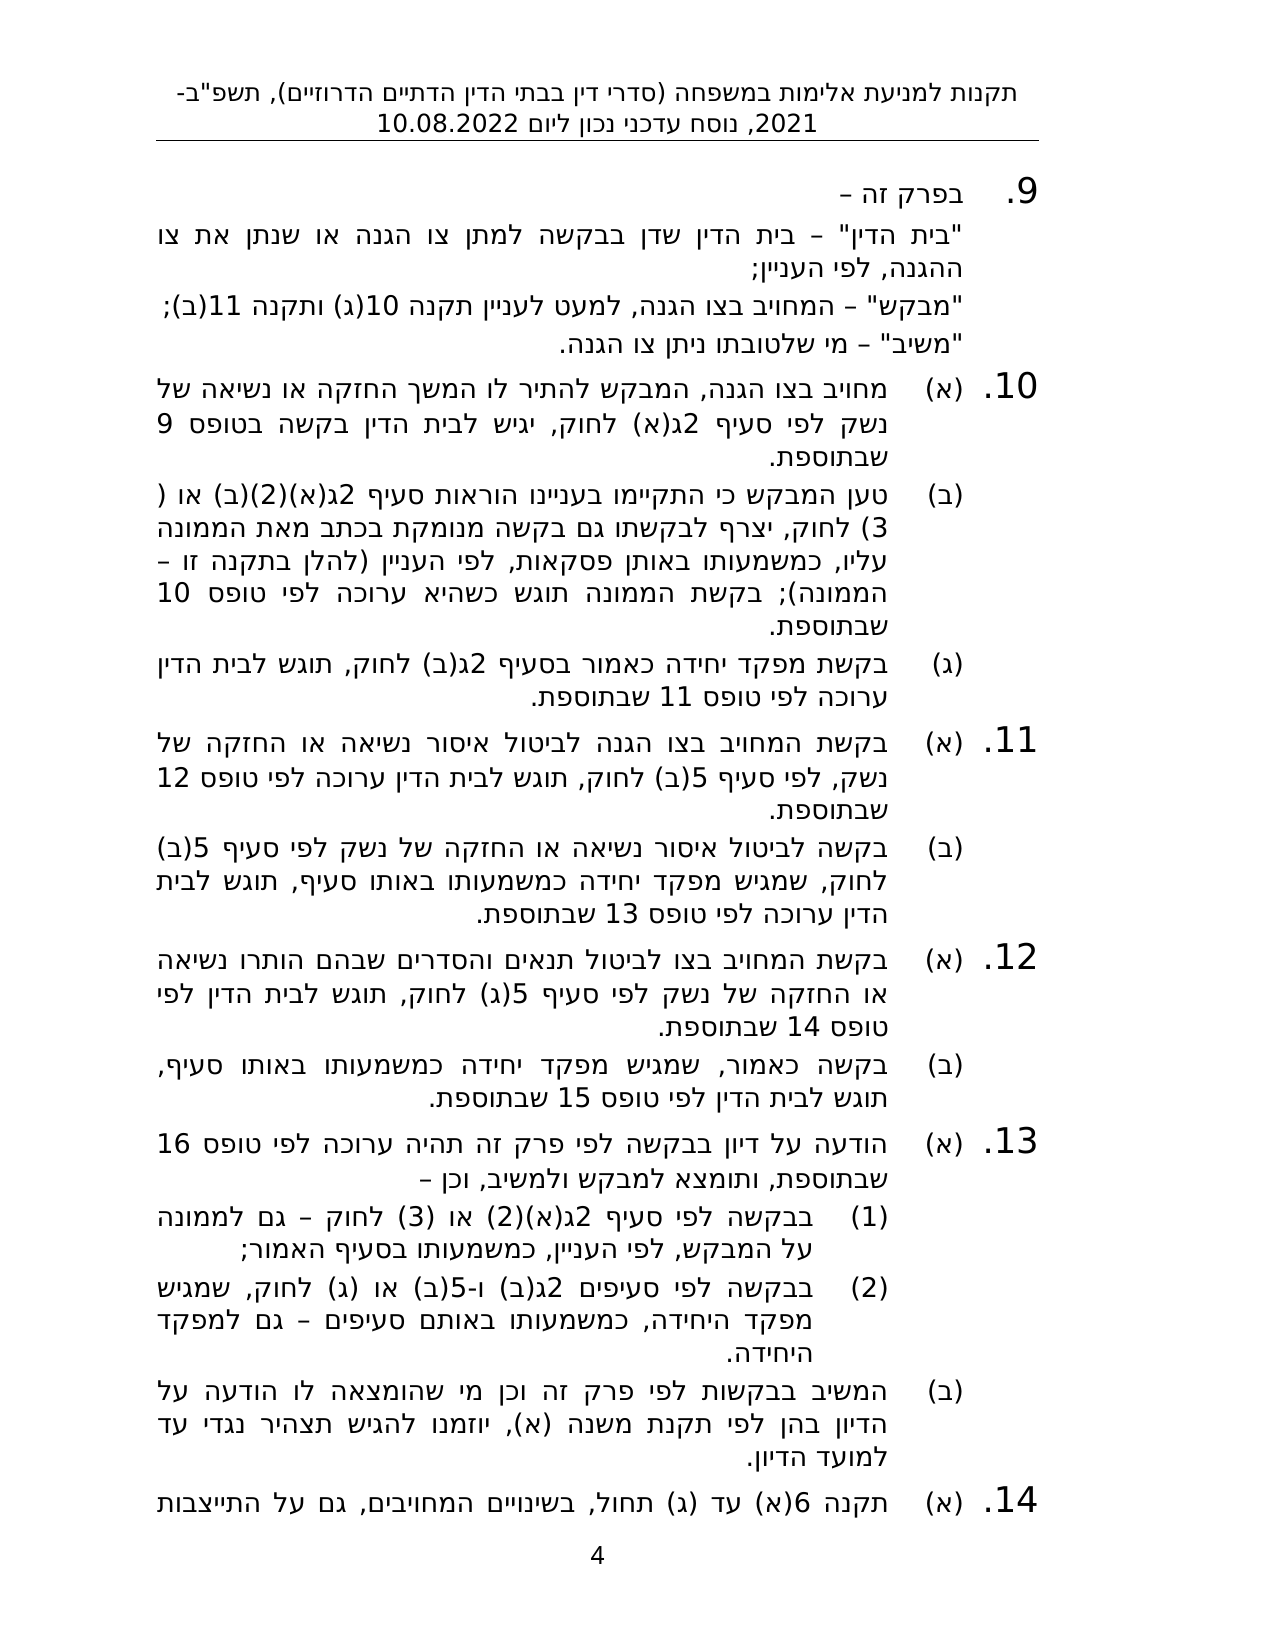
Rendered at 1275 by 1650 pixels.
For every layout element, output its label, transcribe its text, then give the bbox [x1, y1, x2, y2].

text 11. (א) בקשת המחויב בצו הגנה לביטול איסור נשיאה או החזקה של נשק, לפי סעיף 5(ב) לחוק, תוגש לבית הדין ערוכה לפי טופס 12 שבתוספת. [156, 836, 1039, 943]
text "מבקש" – המחויב בצו הגנה, למעט לעניין תקנה 10(ג) ותקנה 11(ב); [156, 406, 964, 438]
text (ג) בקשת מפקד יחידה כאמור בסעיף 2ג(ב) לחוק, תוגש לבית הדין ערוכה לפי טופס 11 שבתוספת. [156, 765, 964, 829]
text (2) בבקשה לפי סעיפים 2ג(ב) ו-5(ב) או (ג) לחוק, שמגיש מפקד היחידה, כמשמעותו באותם סעיפים – גם למפקד היחידה. [156, 1388, 889, 1486]
text "בית הדין" – בית הדין שדן בבקשה למתן צו הגנה או שנתן את צו ההגנה, לפי העניין; [156, 336, 964, 400]
text (ב) בקשה כאמור, שמגיש מפקד יחידה כמשמעותו באותו סעיף, תוגש לבית הדין לפי טופס 15 שבתוספת. [156, 1166, 964, 1231]
text (1) בבקשה לפי סעיף 2ג(א)(2) או (3) לחוק – גם לממונה על המבקש, לפי העניין, כמשמעותו בסעיף האמור; [156, 1317, 889, 1382]
text פרק ד':בקשות בקשר להחזקה או נשיאה של נשק [156, 250, 1039, 282]
text 13. (א) הודעה על דיון בבקשה לפי פרק זה תהיה ערוכה לפי טופס 16 שבתוספת, ותומצא למבקש ולמשיב, וכן – [156, 1237, 1039, 1311]
text "משיב" – מי שלטובתו ניתן צו הגנה. [156, 444, 964, 476]
text (ד) תקנה 6 תחול, בשינויים המחויבים, לעניין התייצבות בעלי הדין לדיון בבקשת ההארכה. [156, 177, 964, 241]
text 12. (א) בקשת המחויב בצו לביטול תנאים והסדרים שבהם הותרו נשיאה או החזקה של נשק לפי סעיף 5(ג) לחוק, תוגש לבית הדין לפי טופס 14 שבתוספת. [156, 1053, 1039, 1160]
text (ב) בקשה לביטול איסור נשיאה או החזקה של נשק לפי סעיף 5(ב) לחוק, שמגיש מפקד יחידה כמשמעותו באותו סעיף, תוגש לבית הדין ערוכה לפי טופס 13 שבתוספת. [156, 949, 964, 1046]
text 10. (א) מחויב בצו הגנה, המבקש להתיר לו המשך החזקה או נשיאה של נשק לפי סעיף 2ג(א) לחוק, יגיש לבית הדין בקשה בטופס 9 שבתוספת. [156, 482, 1039, 589]
text 9. בפרק זה – [156, 287, 1039, 329]
text (ב) טען המבקש כי התקיימו בעניינו הוראות סעיף 2ג(א)(2)(ב) או (3) לחוק, יצרף לבקשתו גם בקשה מנומקת בכתב מאת הממונה עליו, כמשמעותו באותן פסקאות, לפי העניין (להלן בתקנה זו – הממונה); בקשת הממונה תוגש כשהיא ערוכה לפי טופס 10 שבתוספת. [156, 596, 964, 758]
